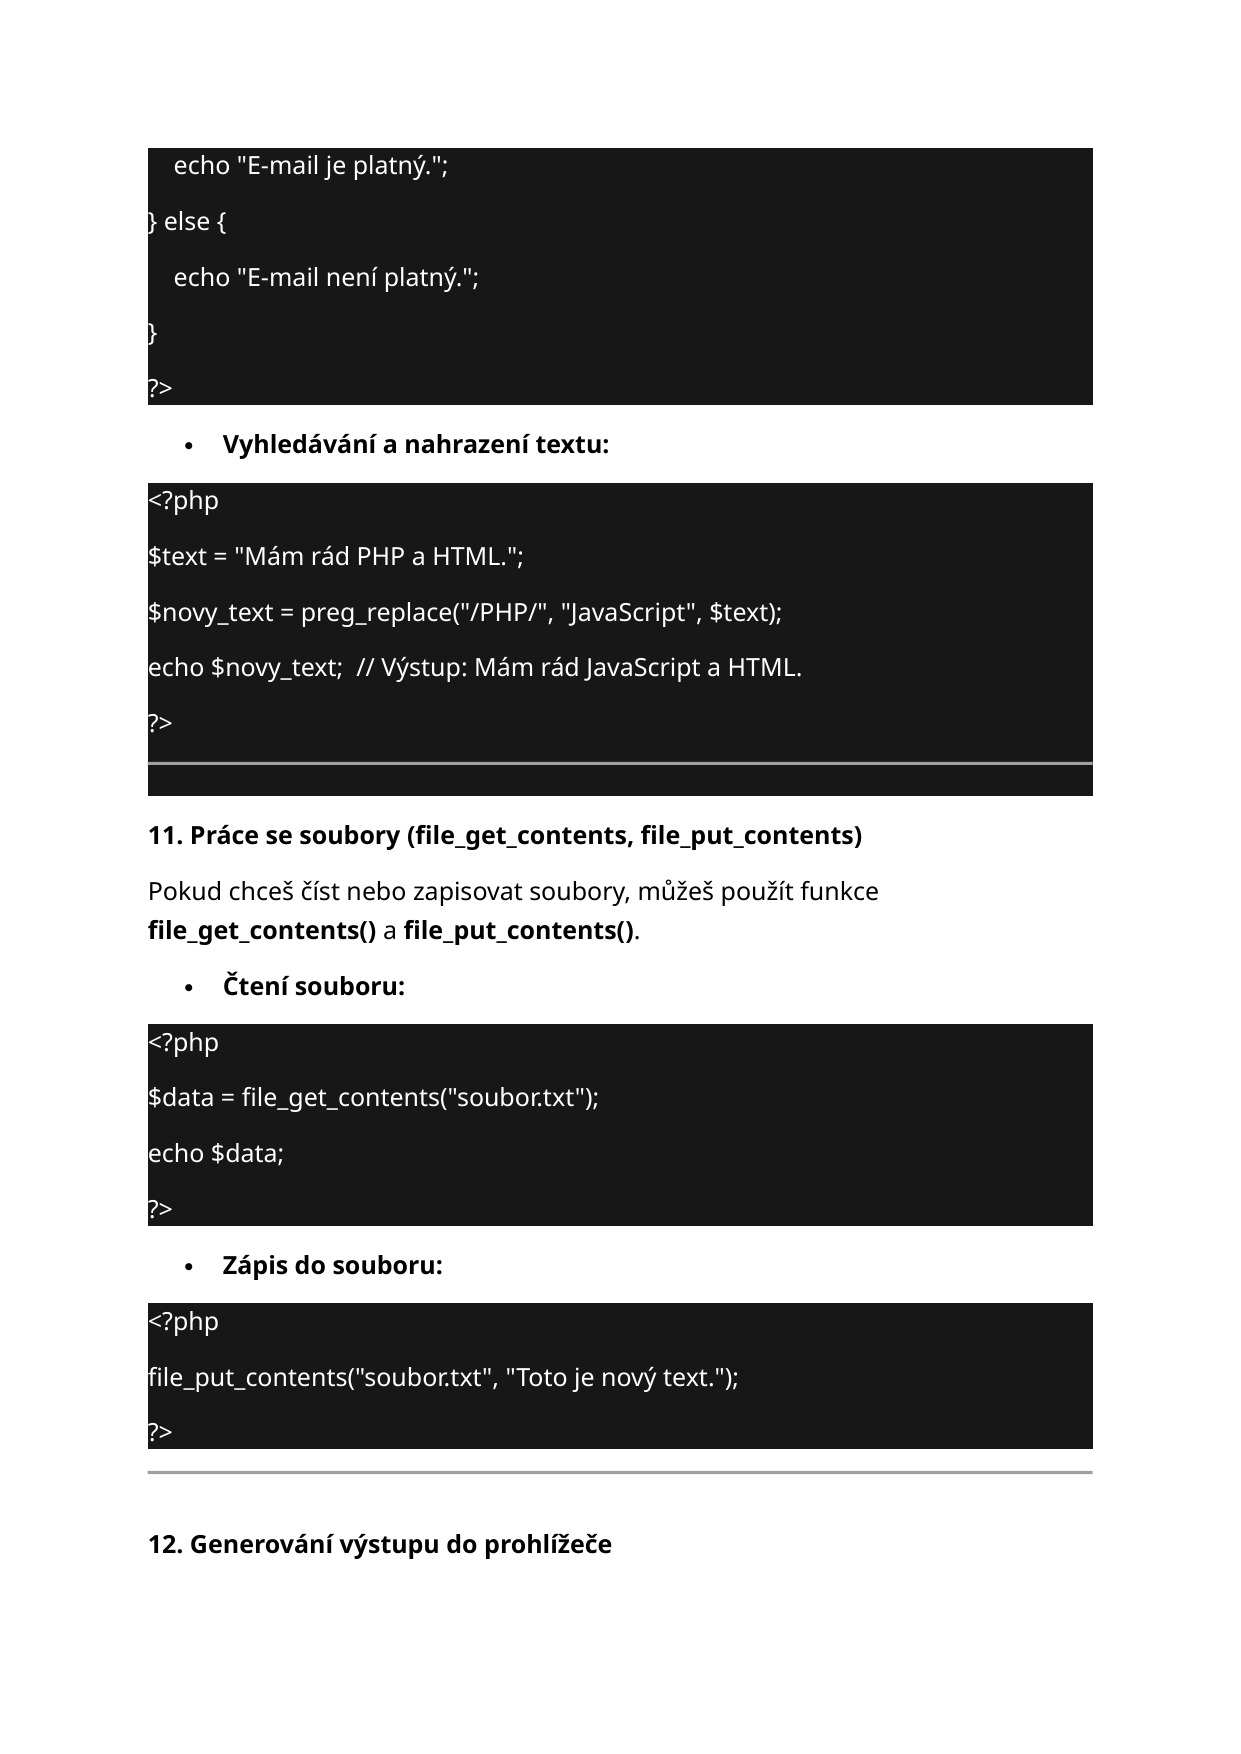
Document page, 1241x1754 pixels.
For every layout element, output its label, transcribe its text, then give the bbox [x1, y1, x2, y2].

text ?> [148, 706, 1093, 740]
text $data = file_get_contents("soubor.txt"); [148, 1080, 1093, 1114]
text 11. Práce se soubory (file_get_contents, file_put_contents) [148, 818, 1093, 852]
text <?php [148, 483, 1093, 517]
list Čtení souboru: [185, 968, 1093, 1002]
text ?> [148, 1415, 1093, 1449]
text ?> [148, 371, 1093, 405]
text <?php [148, 1024, 1093, 1058]
text echo "E-mail není platný."; [148, 259, 1093, 293]
list Zápis do souboru: [185, 1248, 1093, 1282]
text echo "E-mail je platný."; [148, 148, 1093, 182]
text echo $novy_text; // Výstup: Mám rád JavaScript a HTML. [148, 650, 1093, 684]
text echo $data; [148, 1136, 1093, 1170]
text } [148, 315, 1093, 349]
text file_put_contents("soubor.txt", "Toto je nový text."); [148, 1359, 1093, 1393]
text ?> [148, 1192, 1093, 1226]
text $novy_text = preg_replace("/PHP/", "JavaScript", $text); [148, 594, 1093, 628]
text <?php [148, 1303, 1093, 1337]
text 12. Generování výstupu do prohlížeče [148, 1527, 1093, 1561]
text Pokud chceš číst nebo zapisovat soubory, můžeš použít funkce file_get_contents() a file_put_contents(). [148, 873, 1093, 947]
text $text = "Mám rád PHP a HTML."; [148, 538, 1093, 572]
text } else { [148, 203, 1093, 237]
list Vyhledávání a nahrazení textu: [185, 427, 1093, 461]
